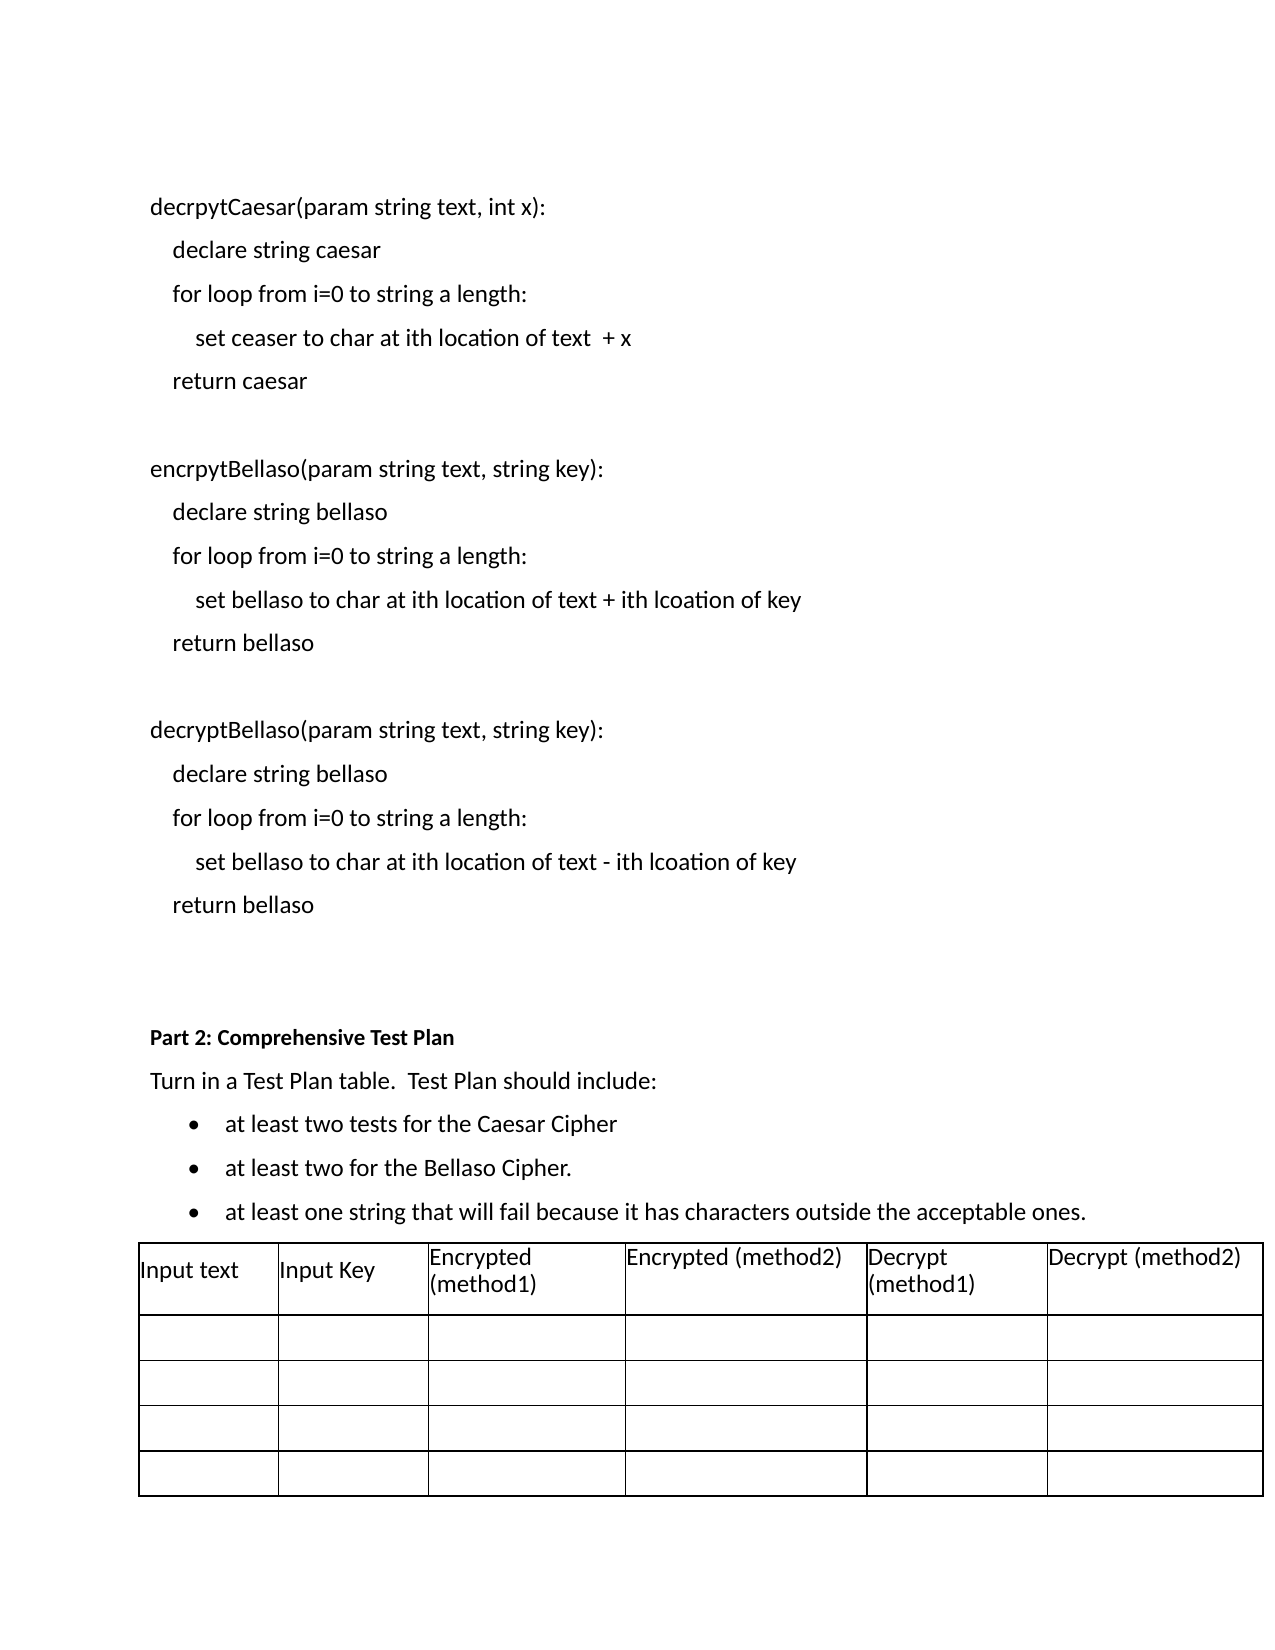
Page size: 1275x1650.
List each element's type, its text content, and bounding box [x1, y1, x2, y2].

text decryptBellaso(param string text, string key): [150, 717, 1125, 744]
table_cell [1048, 1361, 1262, 1405]
table_cell [279, 1406, 428, 1450]
table_cell [140, 1406, 278, 1450]
table_cell [1048, 1452, 1262, 1495]
table_cell [868, 1316, 1047, 1359]
text return bellaso [150, 630, 1125, 657]
table_header Encrypted (method2) [626, 1244, 866, 1314]
table_cell [868, 1361, 1047, 1405]
table_cell [626, 1452, 866, 1495]
table_cell [429, 1316, 625, 1359]
list at least two for the Bellaso Cipher. [187, 1155, 1125, 1182]
table_cell [140, 1316, 278, 1359]
table_cell [279, 1452, 428, 1495]
text return bellaso [150, 892, 1125, 919]
text for loop from i=0 to string a length: [150, 805, 1125, 832]
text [150, 324, 1125, 352]
table_cell [429, 1452, 625, 1495]
text Turn in a Test Plan table. Test Plan should include: [150, 1068, 1125, 1094]
table_cell [626, 1361, 866, 1405]
table_cell [626, 1316, 866, 1359]
table_header Decrypt (method2) [1048, 1244, 1262, 1314]
text for loop from i=0 to string a length: [150, 543, 1125, 570]
text return caesar [150, 368, 1125, 395]
text declare string caesar [150, 237, 1125, 264]
text declare string bellaso [150, 499, 1125, 526]
table_cell [279, 1361, 428, 1405]
text for loop from i=0 to string a length: [150, 281, 1125, 308]
table_cell [1048, 1406, 1262, 1450]
table_cell [626, 1406, 866, 1450]
text declare string bellaso [150, 761, 1125, 788]
table_cell [279, 1316, 428, 1359]
text decrpytCaesar(param string text, int x): [150, 194, 1125, 221]
text set bellaso to char at ith location of text + ith lcoation of key [150, 586, 1125, 613]
table_header Input Key [279, 1244, 428, 1314]
table_header Decrypt (method1) [868, 1244, 1047, 1314]
table_cell [140, 1452, 278, 1495]
table_header Encrypted (method1) [429, 1244, 625, 1314]
table_cell [1048, 1316, 1262, 1359]
list at least one string that will fail because it has characters outside the acceptable ones. [187, 1198, 1125, 1226]
table_cell [868, 1406, 1047, 1450]
table_cell [140, 1361, 278, 1405]
text set bellaso to char at ith location of text - ith lcoation of key [150, 848, 1125, 875]
table_cell [429, 1406, 625, 1450]
table_cell [429, 1361, 625, 1405]
text encrpytBellaso(param string text, string key): [150, 456, 1125, 482]
text Part 2: Comprehensive Test Plan [150, 1024, 1125, 1051]
list at least two tests for the Caesar Cipher [187, 1111, 1125, 1138]
table_header Input text [140, 1244, 278, 1314]
table_cell [868, 1452, 1047, 1495]
